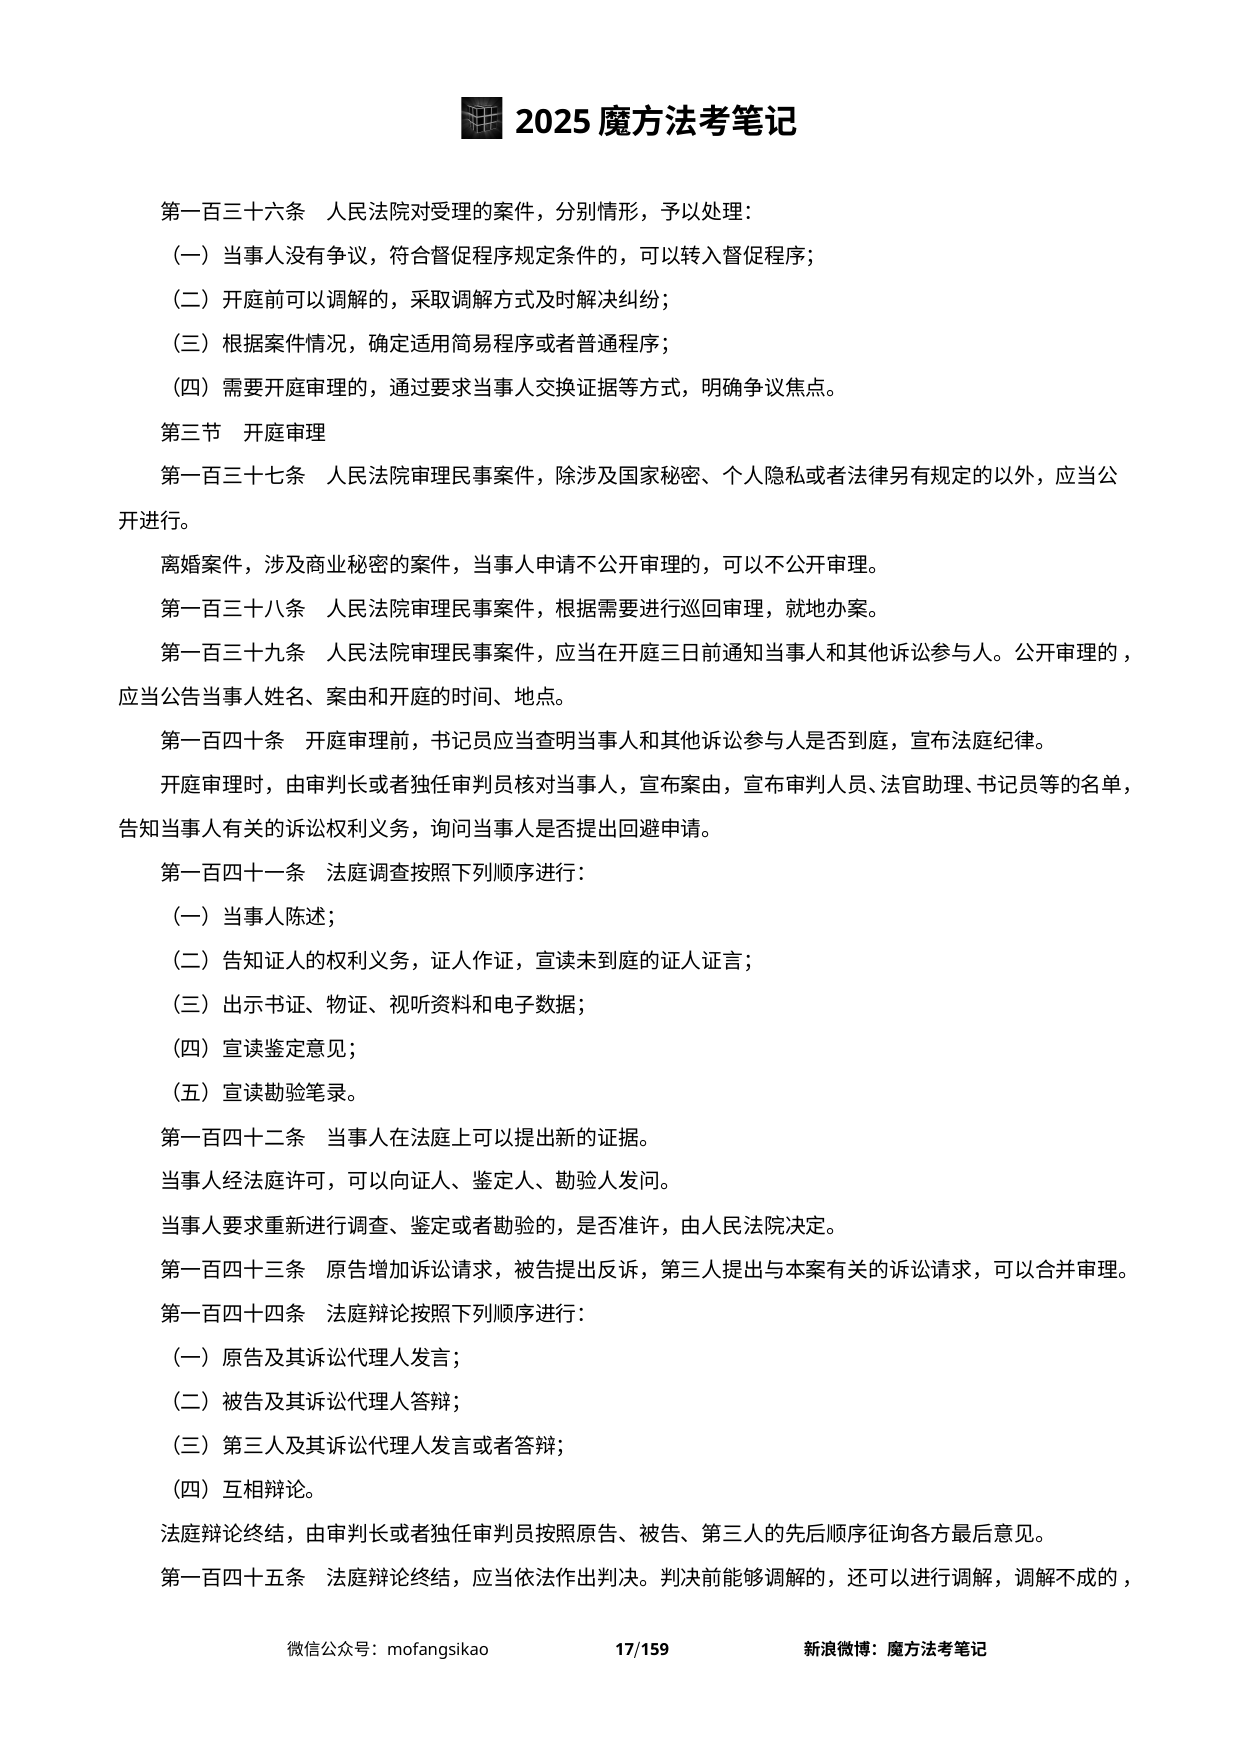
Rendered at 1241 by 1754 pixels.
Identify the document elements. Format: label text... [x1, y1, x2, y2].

text 第一百四十条 开庭审理前，书记员应当查明当事人和其他诉讼参与人是否到庭，宣布法庭纪律。 [118, 761, 1122, 805]
text 第一百四十二条 当事人在法庭上可以提出新的证据。 [118, 1158, 1122, 1202]
text 离婚案件，涉及商业秘密的案件，当事人申请不公开审理的，可以不公开审理。 [118, 585, 1122, 629]
text （一）原告及其诉讼代理人发言； [118, 1378, 1122, 1422]
text 第一百四十四条 法庭辩论按照下列顺序进行： [118, 1334, 1122, 1378]
text 第一百三十五条 必须共同进行诉讼的当事人没有参加诉讼的，人民法院应当通知其参加诉讼。 [118, 188, 1122, 233]
text （一）当事人陈述； [118, 938, 1122, 982]
text （三）出示书证、物证、视听资料和电子数据； [118, 1026, 1122, 1070]
text （五）宣读勘验笔录。 [118, 1114, 1122, 1158]
text 当事人经法庭许可，可以向证人、鉴定人、勘验人发问。 [118, 1202, 1122, 1246]
text （一）当事人没有争议，符合督促程序规定条件的，可以转入督促程序； [118, 277, 1122, 321]
text （三）根据案件情况，确定适用简易程序或者普通程序； [118, 365, 1122, 409]
text （四）宣读鉴定意见； [118, 1070, 1122, 1114]
text 第三节 开庭审理 [118, 453, 1122, 497]
text 第一百三十六条 人民法院对受理的案件，分别情形，予以处理： [118, 233, 1122, 277]
text 法庭辩论终结，由审判长或者独任审判员按照原告、被告、第三人的先后顺序征询各方最后意见。 [118, 1554, 1122, 1598]
text 第一百三十八条 人民法院审理民事案件，根据需要进行巡回审理，就地办案。 [118, 629, 1122, 673]
text （四）需要开庭审理的，通过要求当事人交换证据等方式，明确争议焦点。 [118, 409, 1122, 453]
text 第一百三十九条 人民法院审理民事案件，应当在开庭三日前通知当事人和其他诉讼参与人。公开审理的，应当公告当事人姓名、案由和开庭的时间、地点。 [118, 673, 1122, 761]
text （四）互相辩论。 [118, 1510, 1122, 1554]
text 第一百四十三条 原告增加诉讼请求，被告提出反诉，第三人提出与本案有关的诉讼请求，可以合并审理。 [118, 1290, 1122, 1334]
text （二）开庭前可以调解的，采取调解方式及时解决纠纷； [118, 321, 1122, 365]
text 当事人要求重新进行调查、鉴定或者勘验的，是否准许，由人民法院决定。 [118, 1246, 1122, 1290]
text 开庭审理时，由审判长或者独任审判员核对当事人，宣布案由，宣布审判人员、法官助理、书记员等的名单，告知当事人有关的诉讼权利义务，询问当事人是否提出回避申请。 [118, 805, 1122, 893]
picture [461, 97, 503, 139]
text 第一百四十一条 法庭调查按照下列顺序进行： [118, 893, 1122, 938]
text （三）第三人及其诉讼代理人发言或者答辩； [118, 1466, 1122, 1510]
text （二）告知证人的权利义务，证人作证，宣读未到庭的证人证言； [118, 982, 1122, 1026]
text 第一百三十七条 人民法院审理民事案件，除涉及国家秘密、个人隐私或者法律另有规定的以外，应当公开进行。 [118, 497, 1122, 585]
text （二）被告及其诉讼代理人答辩； [118, 1422, 1122, 1466]
